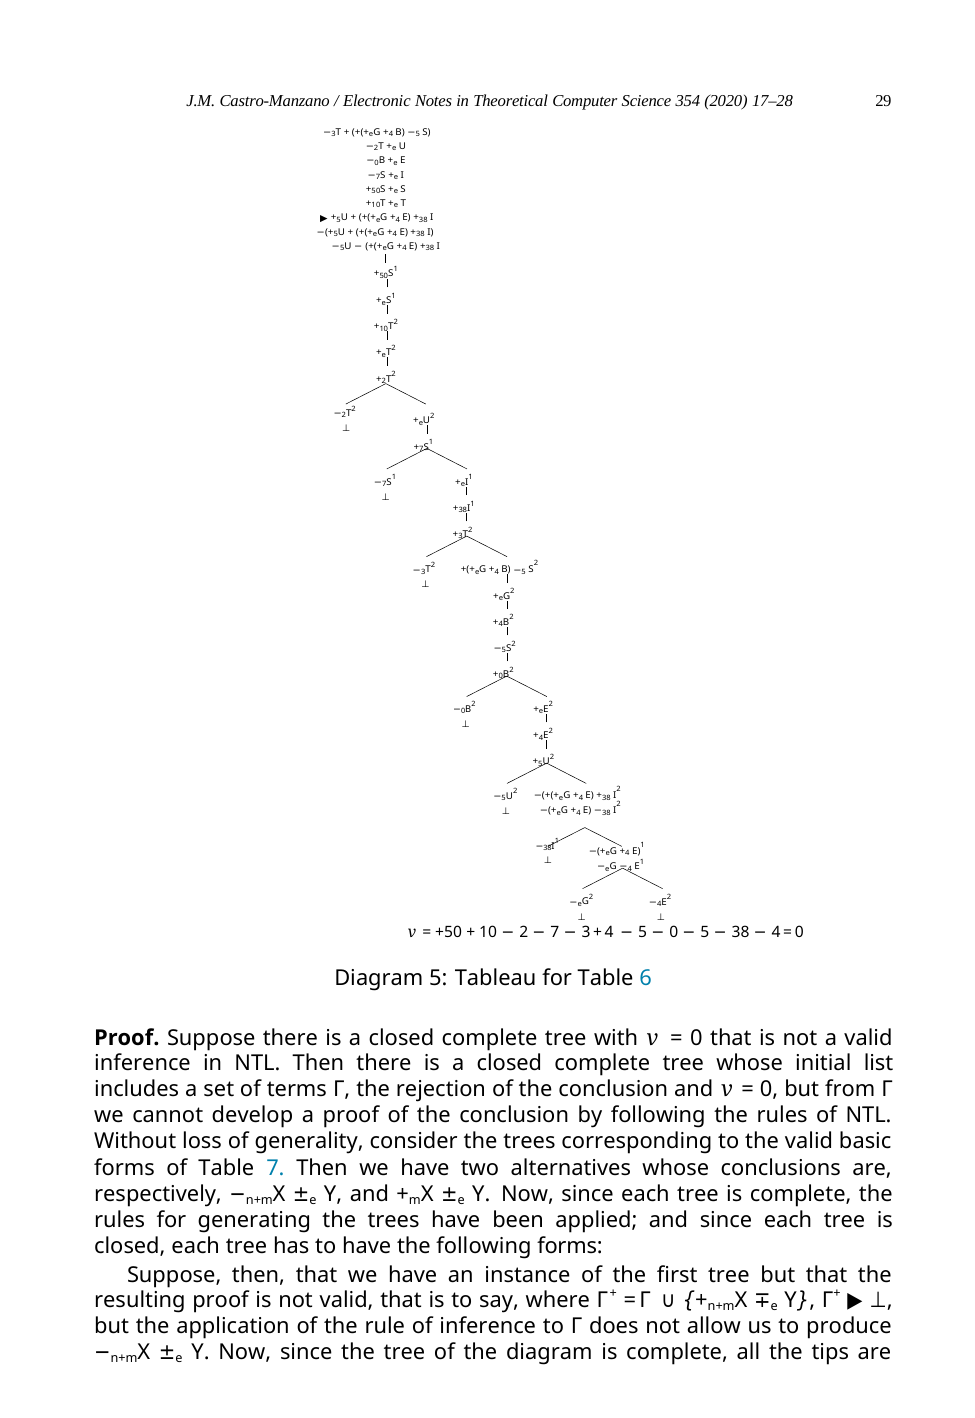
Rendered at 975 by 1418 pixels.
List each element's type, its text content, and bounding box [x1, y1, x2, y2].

text +0B2 [493, 664, 904, 682]
text +eS1 [71, 290, 701, 308]
text −5S2 [493, 638, 904, 656]
text −3T + (+(+eG +4 B) −5 S) [323, 125, 904, 139]
text −5U − (+(+eG +4 E) +38 I [71, 239, 701, 253]
text −eG2 [569, 894, 593, 909]
text +eG2 [493, 586, 904, 603]
text ▶ +5U + (+(+eG +4 E) +38 I [320, 211, 904, 225]
text −0B2 [453, 702, 477, 717]
text Diagram 5: Tableau for Table 6 [82, 962, 904, 991]
text −eG −4 E1 [597, 859, 904, 874]
text +38I1 [453, 498, 904, 516]
text −(+5U + (+(+eG +4 E) +38 I) [316, 225, 904, 239]
text −7S +e I [71, 168, 701, 182]
text +50S +e S [71, 182, 701, 196]
text −2T2 [333, 403, 358, 421]
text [94, 1262, 893, 1366]
text −(+eG +4 E)1 [588, 843, 904, 859]
text +2T2 [71, 368, 701, 386]
text +eT2 [71, 342, 701, 360]
text −4E2 [648, 894, 904, 909]
text +10T +e T [71, 196, 701, 211]
text +4E2 [533, 725, 904, 743]
text +eI1 [455, 475, 904, 489]
text +10T2 [71, 316, 701, 334]
text −3T2 [412, 562, 437, 577]
text −(+(+eG +4 E) +38 I2 [533, 789, 904, 803]
text +7S1 [413, 437, 904, 454]
text Proof. Suppose there is a closed complete tree with v = 0 that is not a valid inference in NTL. Then there is a closed complete tree whose initial list includes a set of terms Γ, the rejection of the conclusion and v = 0, but from Γ we cannot develop a proof of the conclusion by following the rules of NTL. Without loss of generality, consider the trees corresponding to the valid basic forms of Table 7. Then we have two alternatives whose conclusions are, respectively, −n+mX ±e Y, and +mX ±e Y. Now, since each tree is complete, the rules for generating the trees have been applied; and since each tree is closed, each tree has to have the following forms: [94, 1024, 893, 1260]
text −38I1 [535, 836, 560, 853]
text +4B2 [493, 612, 904, 629]
text −7S1 [373, 475, 397, 490]
text +eE2 [533, 702, 904, 716]
text +(+eG +4 B) −5 S2 [461, 562, 904, 577]
text +5U2 [532, 751, 904, 769]
text −5U2 [493, 789, 518, 804]
text −(+eG +4 E) −38 I2 [539, 803, 904, 818]
text v = +50 + 10 − 2 − 7 − 3+4 − 5 − 0 − 5 − 38 − 4=0 [408, 922, 904, 941]
text +50S1 [71, 253, 701, 281]
text +eU2 [413, 410, 904, 428]
text −0B +e E [71, 154, 701, 168]
text +3T2 [452, 524, 904, 542]
text −2T +e U [71, 139, 701, 154]
